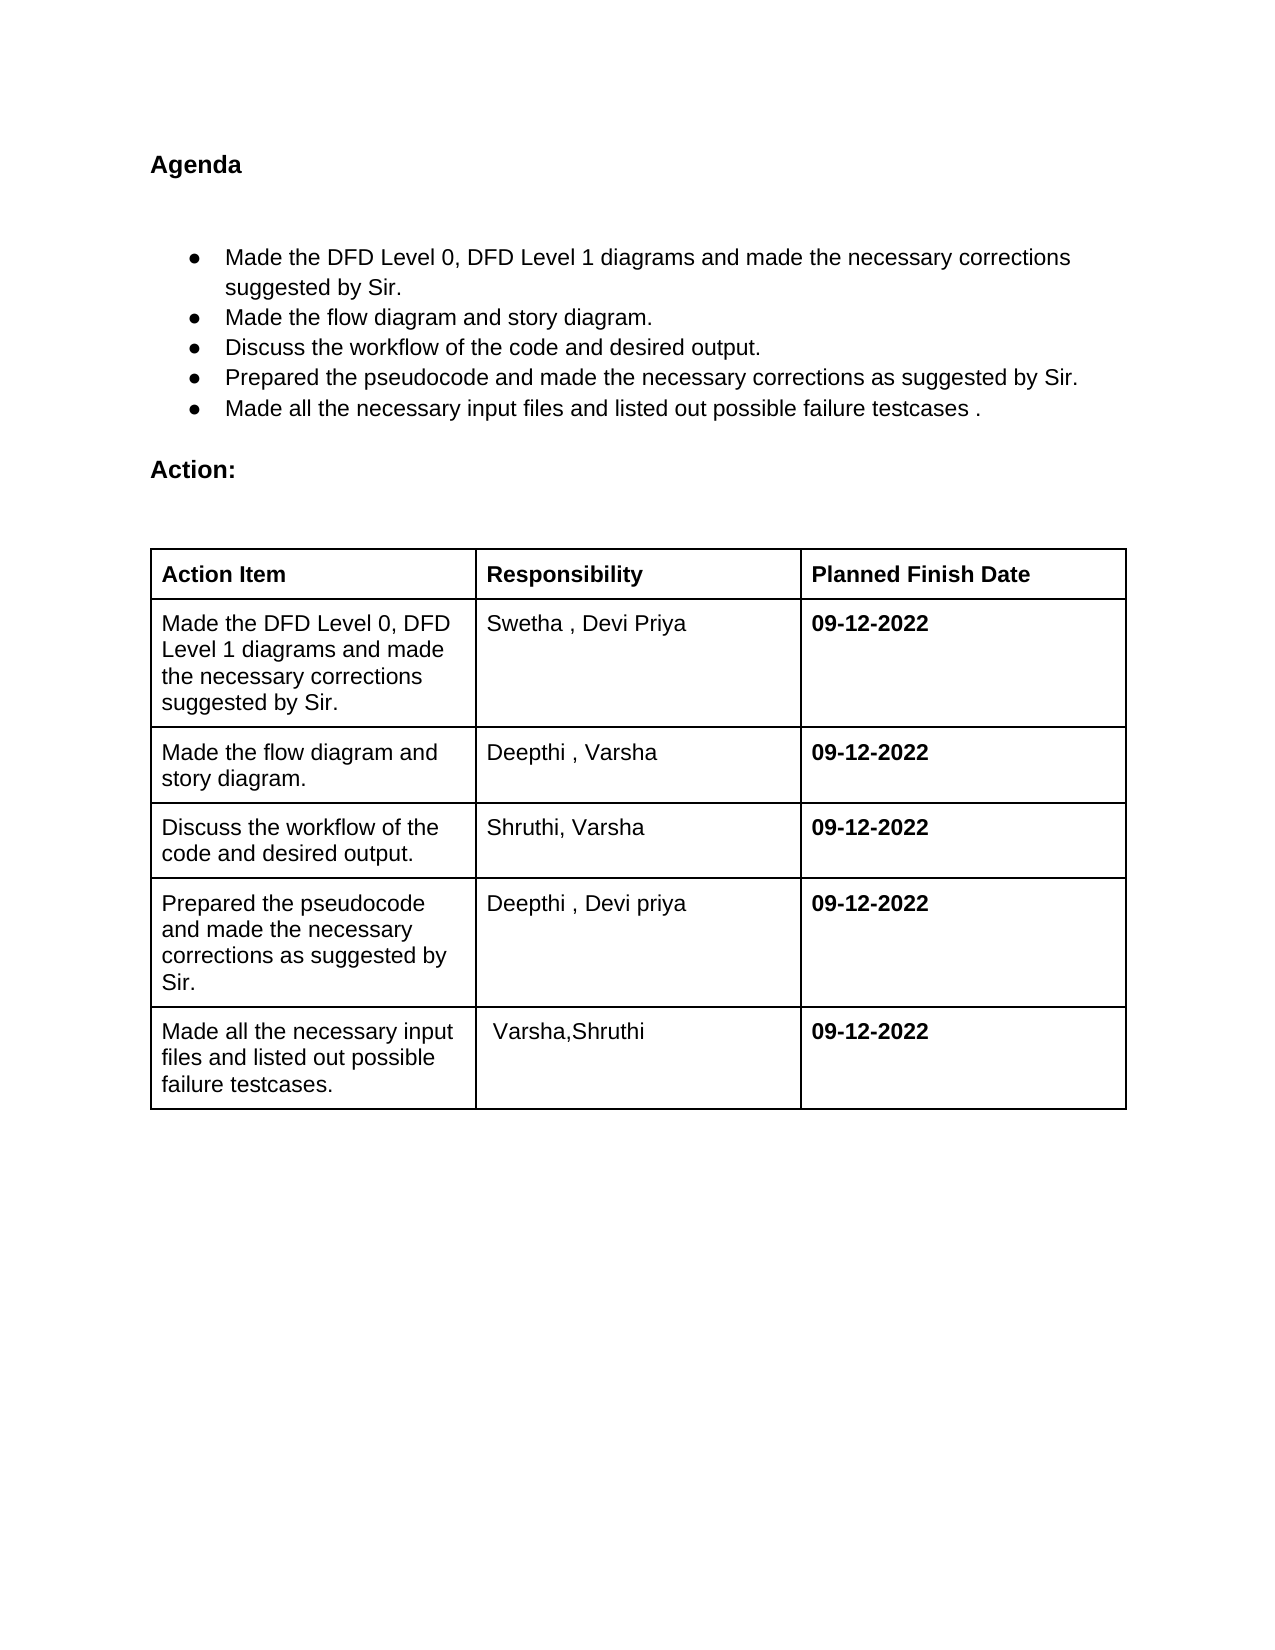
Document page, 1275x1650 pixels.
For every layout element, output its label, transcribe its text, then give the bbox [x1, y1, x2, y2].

table_cell Deepthi , Varsha [477, 728, 800, 802]
table_cell Made the DFD Level 0, DFD Level 1 diagrams and made the necessary corrections suggested by Sir. [152, 600, 475, 726]
table_cell Discuss the workflow of the code and desired output. [152, 804, 475, 877]
text Agenda [150, 150, 1125, 179]
table_cell 09-12-2022 [802, 728, 1125, 802]
table_cell Deepthi , Devi priya [477, 879, 800, 1006]
table_cell 09-12-2022 [802, 804, 1125, 877]
table_header Responsibility [477, 550, 800, 598]
table_cell Prepared the pseudocode and made the necessary corrections as suggested by Sir. [152, 879, 475, 1006]
table_cell 09-12-2022 [802, 600, 1125, 726]
list Prepared the pseudocode and made the necessary corrections as suggested by Sir. [187, 364, 1125, 391]
text Action: [150, 455, 1125, 484]
table_cell Shruthi, Varsha [477, 804, 800, 877]
table_cell Made the flow diagram and story diagram. [152, 728, 475, 802]
table_cell 09-12-2022 [802, 879, 1125, 1006]
list Made all the necessary input files and listed out possible failure testcases . [187, 394, 1125, 421]
list Discuss the workflow of the code and desired output. [187, 334, 1125, 360]
table_cell Made all the necessary input files and listed out possible failure testcases. [152, 1008, 475, 1107]
table_header Planned Finish Date [802, 550, 1125, 598]
table_cell Varsha,Shruthi [477, 1008, 800, 1107]
table_cell Swetha , Devi Priya [477, 600, 800, 726]
table_header Action Item [152, 550, 475, 598]
table_cell 09-12-2022 [802, 1008, 1125, 1107]
list Made the DFD Level 0, DFD Level 1 diagrams and made the necessary corrections suggested by Sir. [187, 243, 1125, 300]
list Made the flow diagram and story diagram. [187, 304, 1125, 330]
